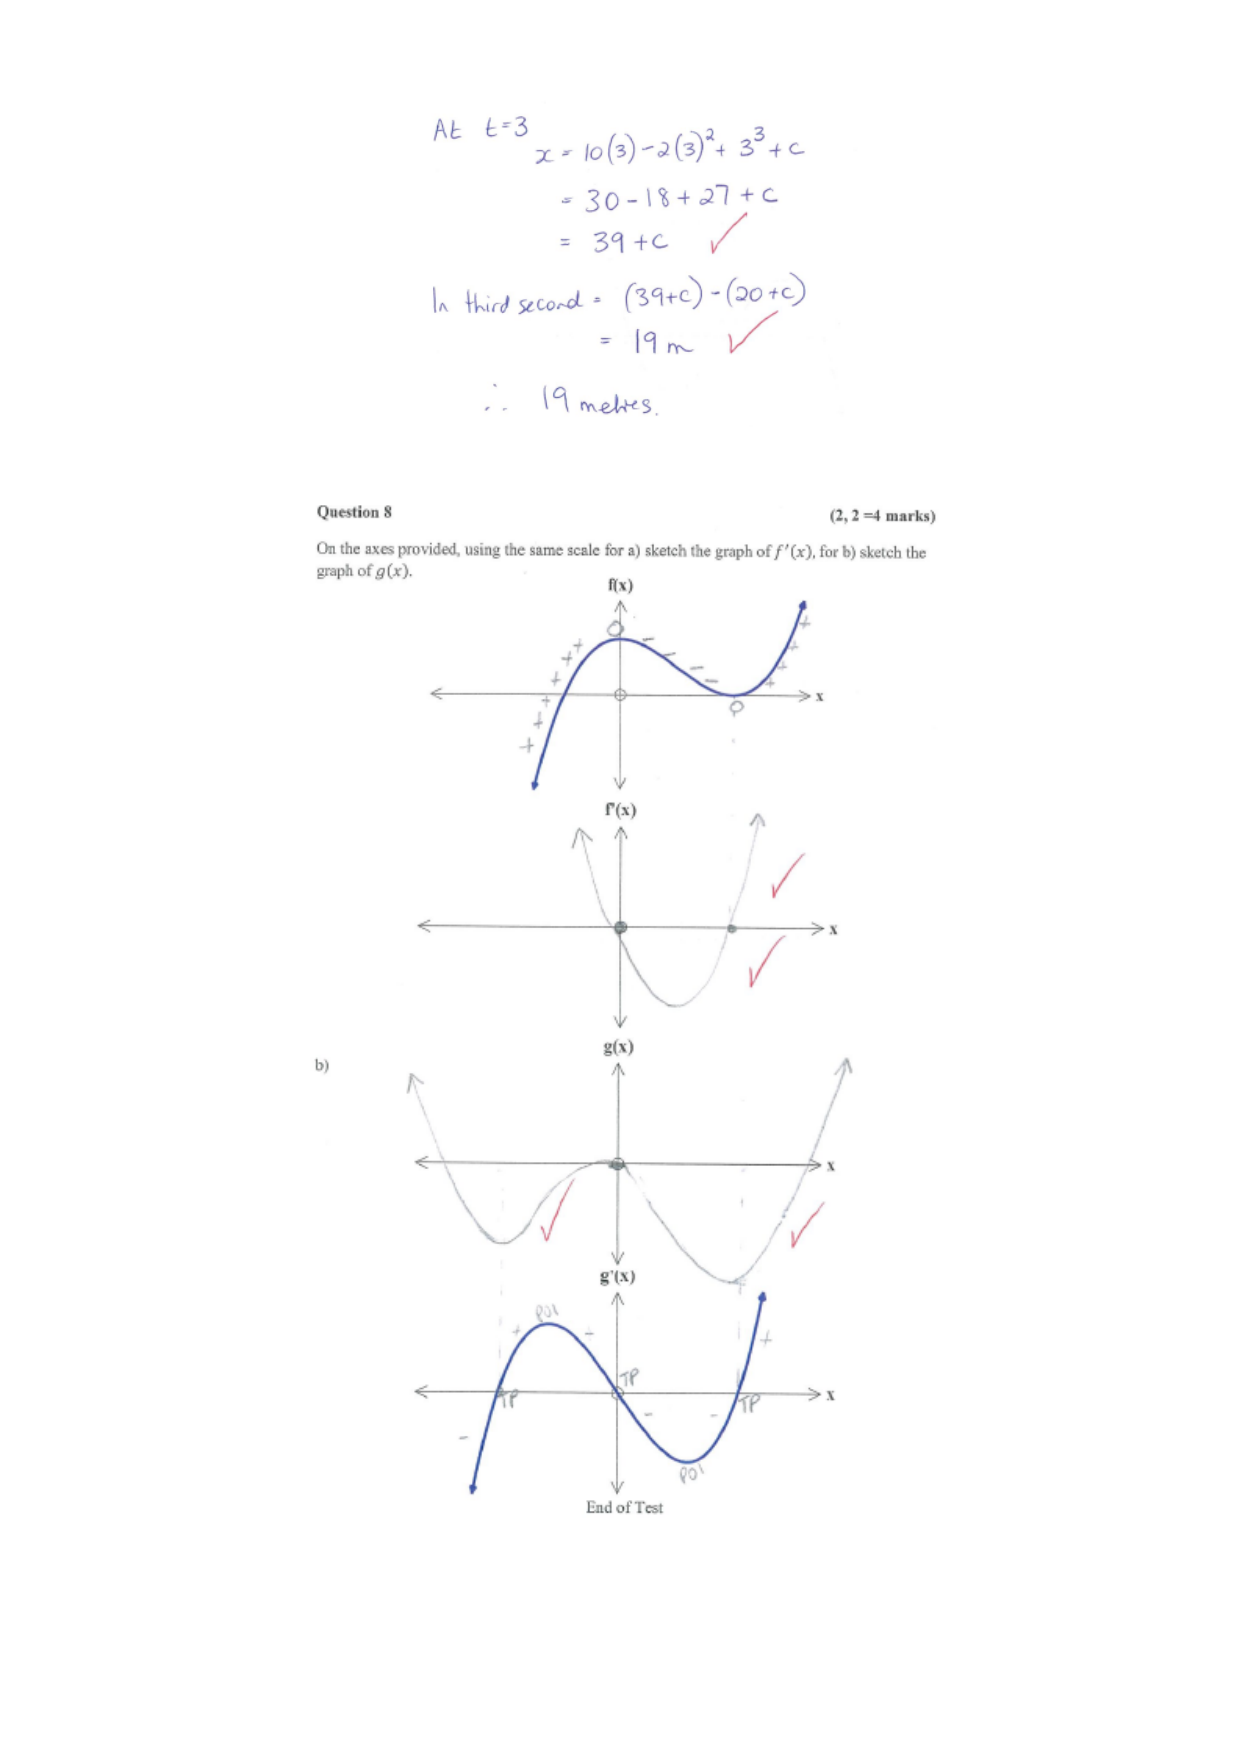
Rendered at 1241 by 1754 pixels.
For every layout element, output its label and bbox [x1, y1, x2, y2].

picture [274, 490, 984, 1521]
picture [387, 100, 871, 427]
